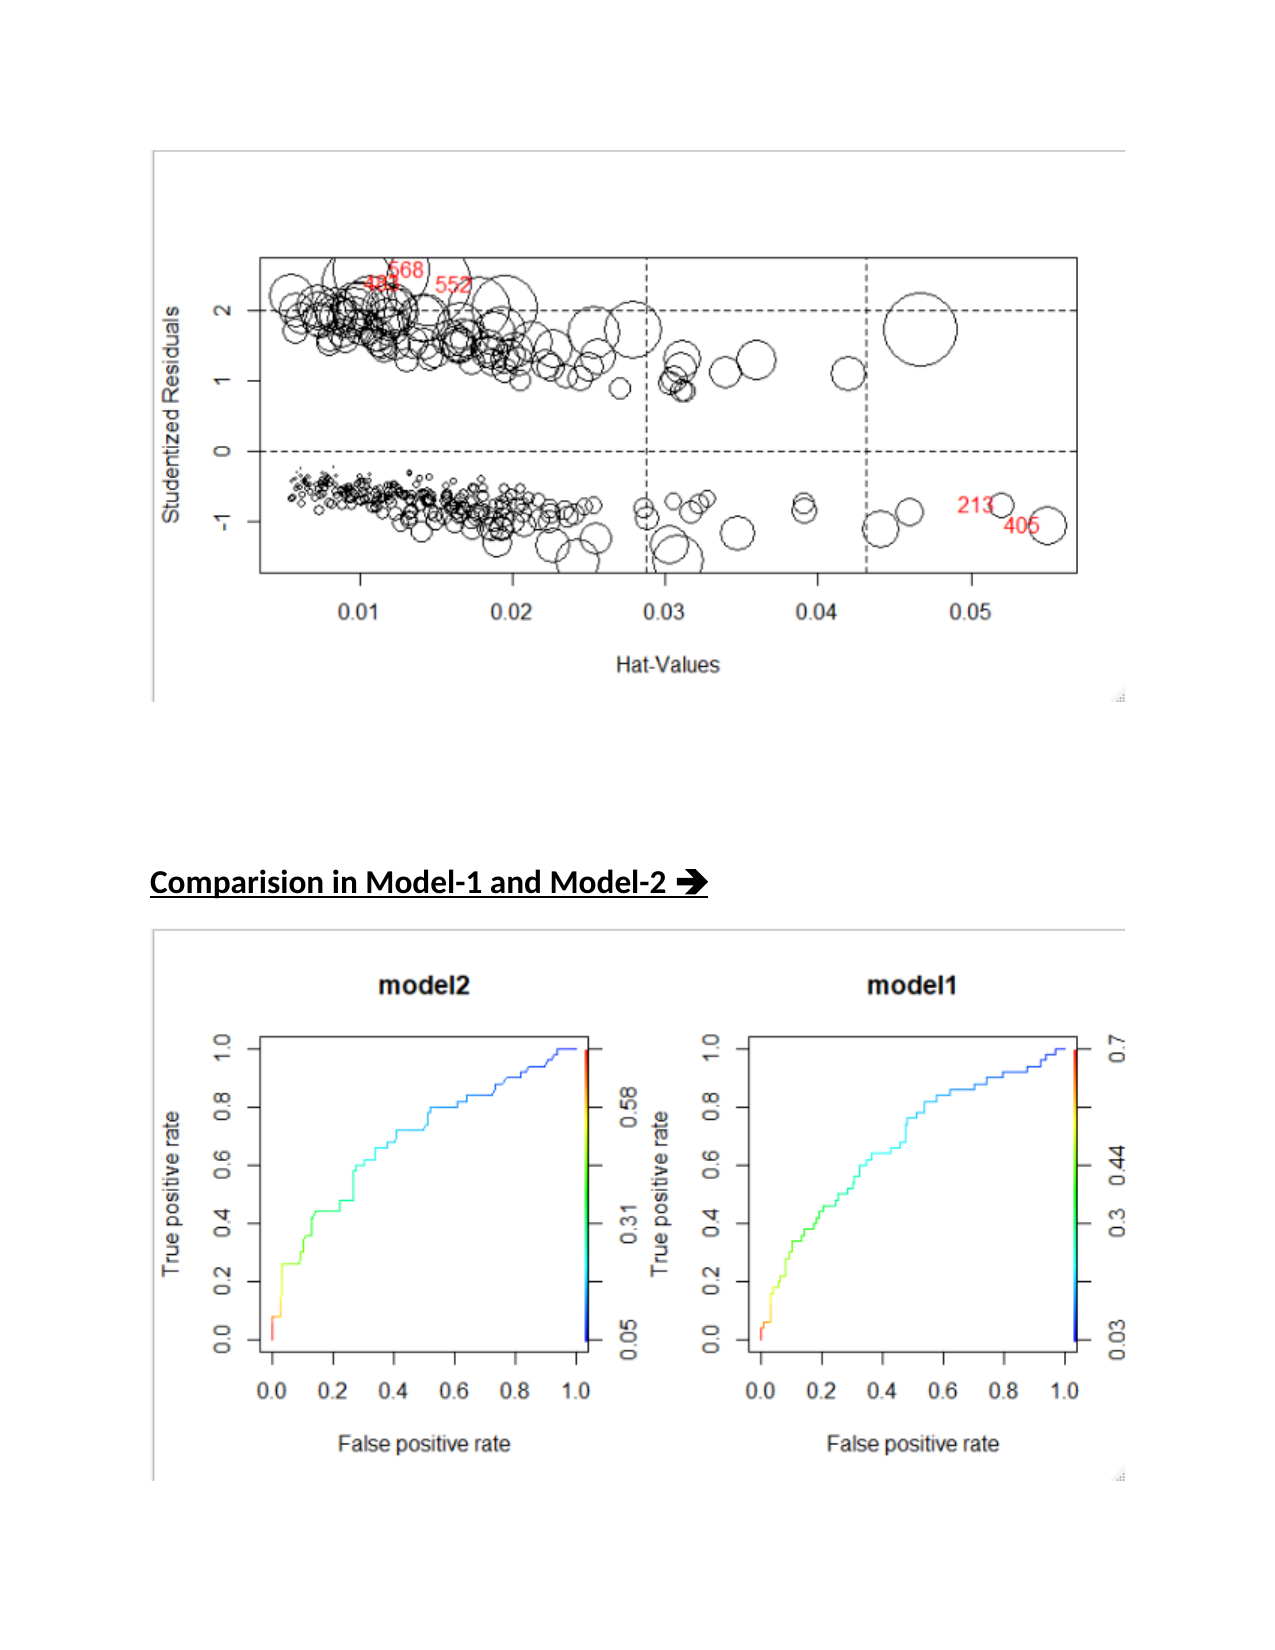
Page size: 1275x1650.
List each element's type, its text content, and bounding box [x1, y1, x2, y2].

text Comparision in Model-1 and Model-2 [150, 861, 1125, 902]
picture [150, 928, 1125, 1481]
picture [150, 150, 1125, 702]
